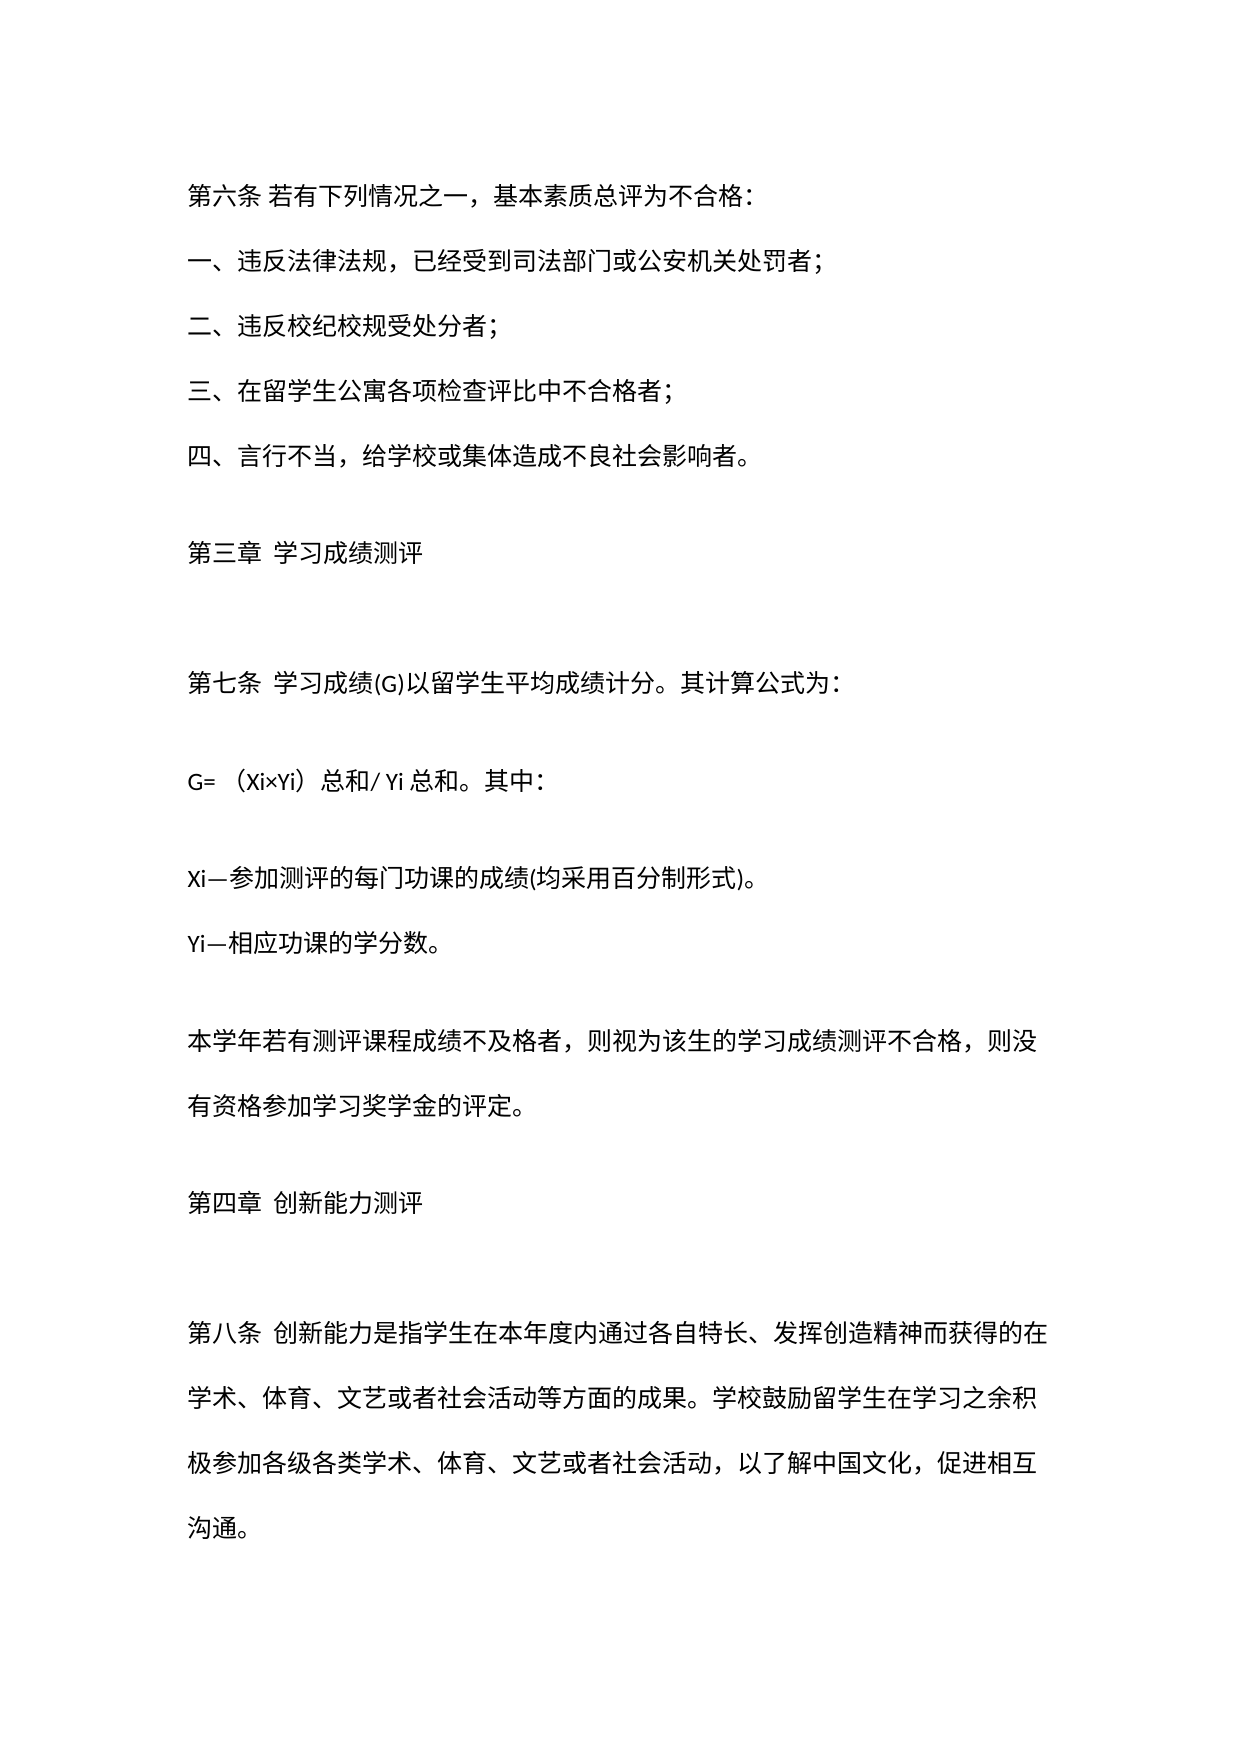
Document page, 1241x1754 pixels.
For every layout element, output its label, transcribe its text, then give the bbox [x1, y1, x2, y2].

text Yi—相应功课的学分数。 [187, 909, 1053, 974]
text 第四章 创新能力测评 [187, 1169, 1053, 1234]
text Xi—参加测评的每门功课的成绩(均采用百分制形式)。 [187, 844, 1053, 909]
text 四、言行不当，给学校或集体造成不良社会影响者。 [187, 422, 1053, 487]
text G= （Xi×Yi）总和/ Yi 总和。其中： [187, 747, 1053, 812]
text 第三章 学习成绩测评 [187, 519, 1053, 584]
text 一、违反法律法规，已经受到司法部门或公安机关处罚者； [187, 227, 1053, 292]
text 三、在留学生公寓各项检查评比中不合格者； [187, 357, 1053, 422]
text 第八条 创新能力是指学生在本年度内通过各自特长、发挥创造精神而获得的在学术、体育、文艺或者社会活动等方面的成果。学校鼓励留学生在学习之余积极参加各级各类学术、体育、文艺或者社会活动，以了解中国文化，促进相互沟通。 [187, 1299, 1053, 1559]
text 第六条 若有下列情况之一，基本素质总评为不合格： [187, 162, 1053, 227]
text 本学年若有测评课程成绩不及格者，则视为该生的学习成绩测评不合格，则没有资格参加学习奖学金的评定。 [187, 1007, 1053, 1137]
text 第七条 学习成绩(G)以留学生平均成绩计分。其计算公式为： [187, 649, 1053, 714]
text 二、违反校纪校规受处分者； [187, 292, 1053, 357]
